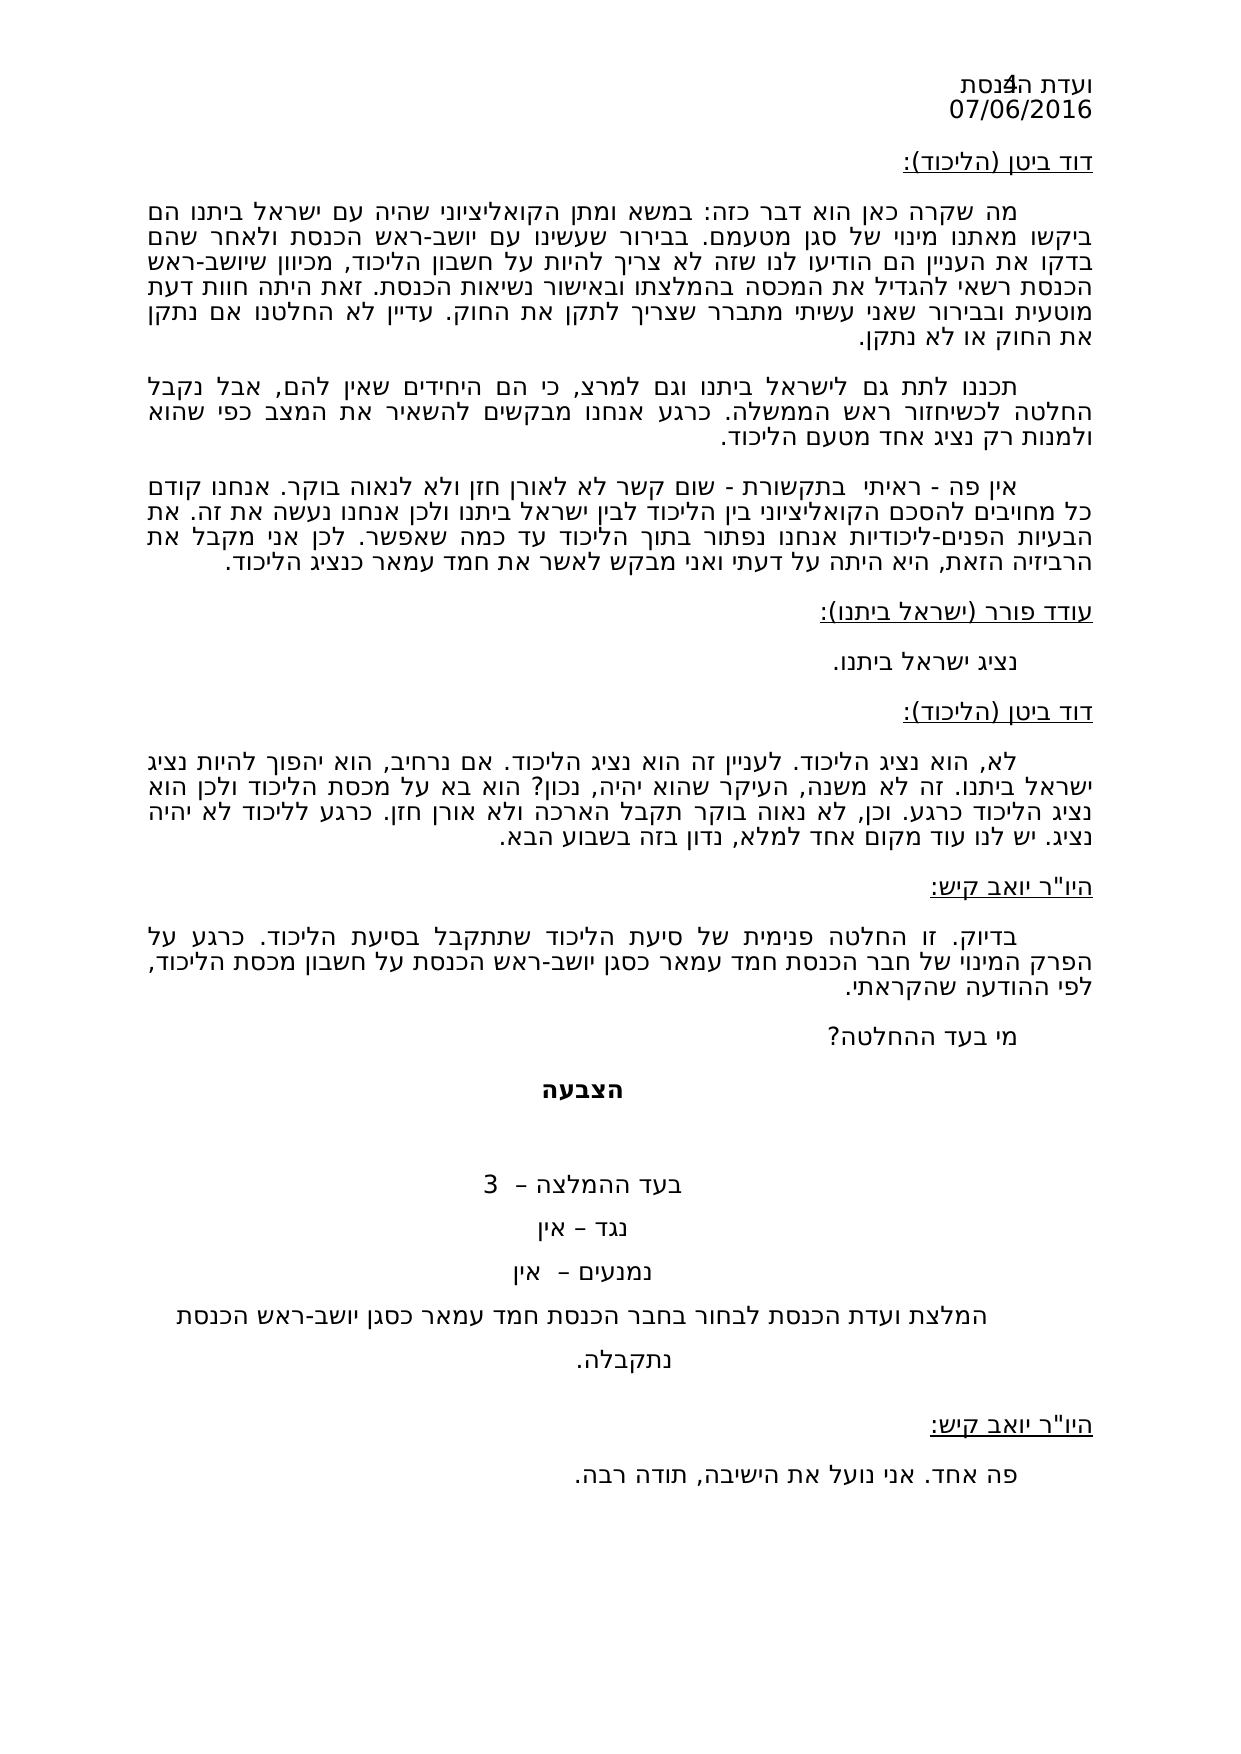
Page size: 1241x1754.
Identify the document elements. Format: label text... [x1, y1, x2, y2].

text היו"ר יואב קיש: [147, 875, 1093, 900]
text מי בעד ההחלטה? [147, 1025, 1093, 1050]
text לא, הוא נציג הליכוד. לעניין זה הוא נציג הליכוד. אם נרחיב, הוא יהפוך להיות נציג ישראל ביתנו. זה לא משנה, העיקר שהוא יהיה, נכון? הוא בא על מכסת הליכוד ולכן הוא נציג הליכוד כרגע. וכן, לא נאוה בוקר תקבל הארכה ולא אורן חזן. כרגע לליכוד לא יהיה נציג. יש לנו עוד מקום אחד למלא, נדון בזה בשבוע הבא. [147, 750, 1093, 850]
text מה שקרה כאן הוא דבר כזה: במשא ומתן הקואליציוני שהיה עם ישראל ביתנו הם ביקשו מאתנו מינוי של סגן מטעמם. בבירור שעשינו עם יושב-ראש הכנסת ולאחר שהם בדקו את העניין הם הודיעו לנו שזה לא צריך להיות על חשבון הליכוד, מכיוון שיושב-ראש הכנסת רשאי להגדיל את המכסה בהמלצתו ובאישור נשיאות הכנסת. זאת היתה חוות דעת מוטעית ובבירור שאני עשיתי מתברר שצריך לתקן את החוק. עדיין לא החלטנו אם נתקן את החוק או לא נתקן. [147, 200, 1093, 350]
text בדיוק. זו החלטה פנימית של סיעת הליכוד שתתקבל בסיעת הליכוד. כרגע על הפרק המינוי של חבר הכנסת חמד עמאר כסגן יושב-ראש הכנסת על חשבון מכסת הליכוד, לפי ההודעה שהקראתי. [147, 925, 1093, 1000]
text הצבעה [147, 1075, 1093, 1104]
text אין פה - ראיתי בתקשורת - שום קשר לא לאורן חזן ולא לנאוה בוקר. אנחנו קודם כל מחויבים להסכם הקואליציוני בין הליכוד לבין ישראל ביתנו ולכן אנחנו נעשה את זה. את הבעיות הפנים-ליכודיות אנחנו נפתור בתוך הליכוד עד כמה שאפשר. לכן אני מקבל את הרביזיה הזאת, היא היתה על דעתי ואני מבקש לאשר את חמד עמאר כנציג הליכוד. [147, 475, 1093, 575]
text בעד ההמלצה – 3 [147, 1170, 1093, 1199]
text נמנעים – אין [147, 1257, 1093, 1286]
text עודד פורר (ישראל ביתנו): [147, 600, 1093, 625]
text נגד – אין [147, 1213, 1093, 1243]
text היו"ר יואב קיש: [147, 1413, 1093, 1438]
text תכננו לתת גם לישראל ביתנו וגם למרצ, כי הם היחידים שאין להם, אבל נקבל החלטה לכשיחזור ראש הממשלה. כרגע אנחנו מבקשים להשאיר את המצב כפי שהוא ולמנות רק נציג אחד מטעם הליכוד. [147, 375, 1093, 450]
text דוד ביטן (הליכוד): [147, 700, 1093, 725]
text דוד ביטן (הליכוד): [147, 150, 1093, 175]
text המלצת ועדת הכנסת לבחור בחבר הכנסת חמד עמאר כסגן יושב-ראש הכנסת נתקבלה. [147, 1301, 1093, 1374]
text נציג ישראל ביתנו. [147, 650, 1093, 675]
text פה אחד. אני נועל את הישיבה, תודה רבה. [147, 1463, 1093, 1488]
